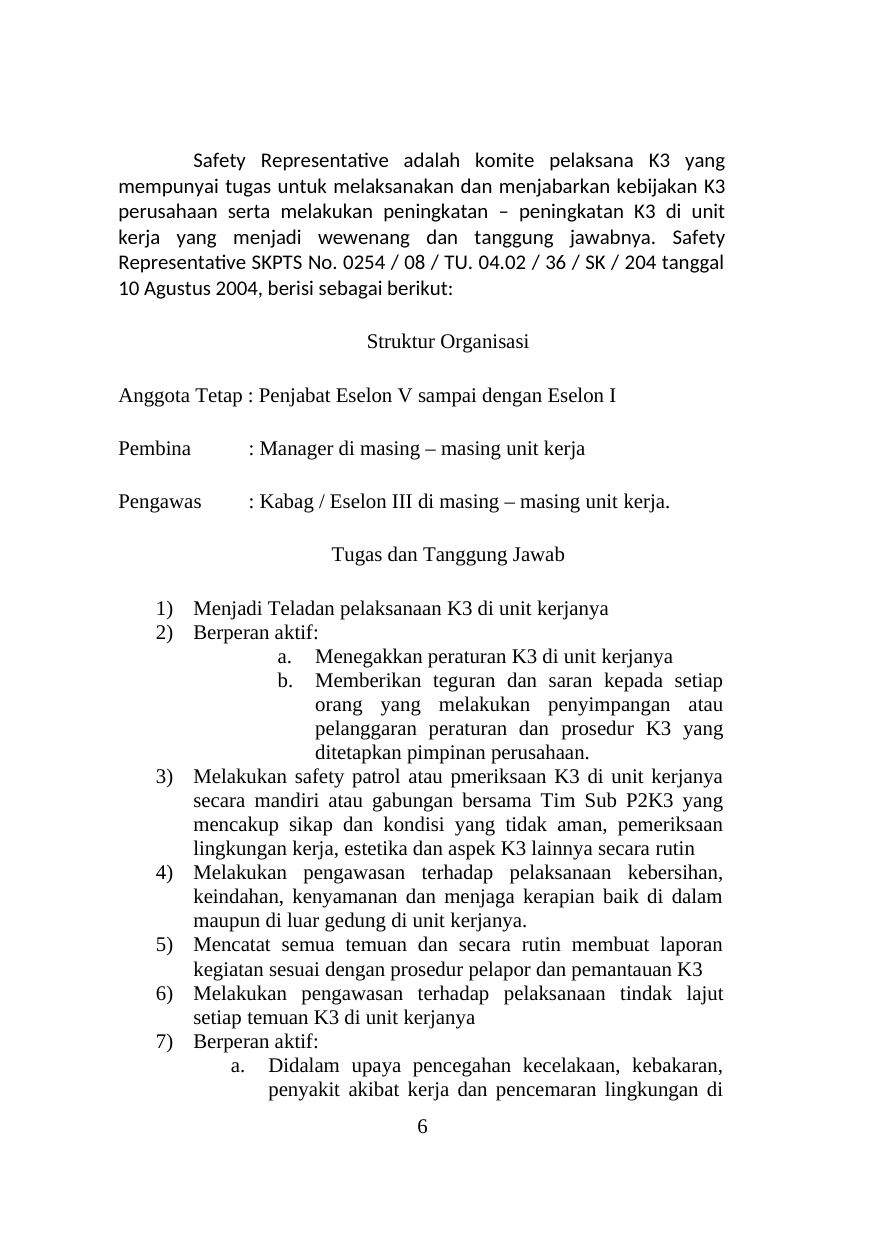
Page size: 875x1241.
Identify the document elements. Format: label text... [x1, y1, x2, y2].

list Melakukan pengawasan terhadap pelaksanaan tindak lajut setiap temuan K3 di unit kerjanya [156, 981, 723, 1029]
list Berperan aktif: [156, 1029, 731, 1053]
list Menegakkan peraturan K3 di unit kerjanya [277, 644, 731, 668]
text Anggota Tetap : Penjabat Eselon V sampai dengan Eselon I [118, 383, 731, 407]
list Menjadi Teladan pelaksanaan K3 di unit kerjanya [156, 596, 731, 619]
text Struktur Organisasi [165, 329, 731, 353]
list Melakukan safety patrol atau pmeriksaan K3 di unit kerjanya secara mandiri atau gabungan bersama Tim Sub P2K3 yang mencakup sikap dan kondisi yang tidak aman, pemeriksaan lingkungan kerja, estetika dan aspek K3 lainnya secara rutin [156, 764, 723, 860]
text Pembina : Manager di masing – masing unit kerja [118, 436, 731, 460]
text Safety Representative adalah komite pelaksana K3 yang mempunyai tugas untuk melaksanakan dan menjabarkan kebijakan K3 perusahaan serta melakukan peningkatan – peningkatan K3 di unit kerja yang menjadi wewenang dan tanggung jawabnya. Safety Representative SKPTS No. 0254 / 08 / TU. 04.02 / 36 / SK / 204 tanggal 10 Agustus 2004, berisi sebagai berikut: [118, 148, 726, 300]
list Melakukan pengawasan terhadap pelaksanaan kebersihan, keindahan, kenyamanan dan menjaga kerapian baik di dalam maupun di luar gedung di unit kerjanya. [156, 860, 723, 932]
list Memberikan teguran dan saran kepada setiap orang yang melakukan penyimpangan atau pelanggaran peraturan dan prosedur K3 yang ditetapkan pimpinan perusahaan. [277, 668, 723, 764]
list Berperan aktif: [156, 619, 731, 644]
list Mencatat semua temuan dan secara rutin membuat laporan kegiatan sesuai dengan prosedur pelapor dan pemantauan K3 [156, 932, 723, 981]
text Pengawas : Kabag / Eselon III di masing – masing unit kerja. [118, 489, 731, 513]
list Didalam upaya pencegahan kecelakaan, kebakaran, penyakit akibat kerja dan pencemaran lingkungan di unit kerjanya [231, 1053, 723, 1101]
text Tugas dan Tanggung Jawab [165, 542, 731, 566]
